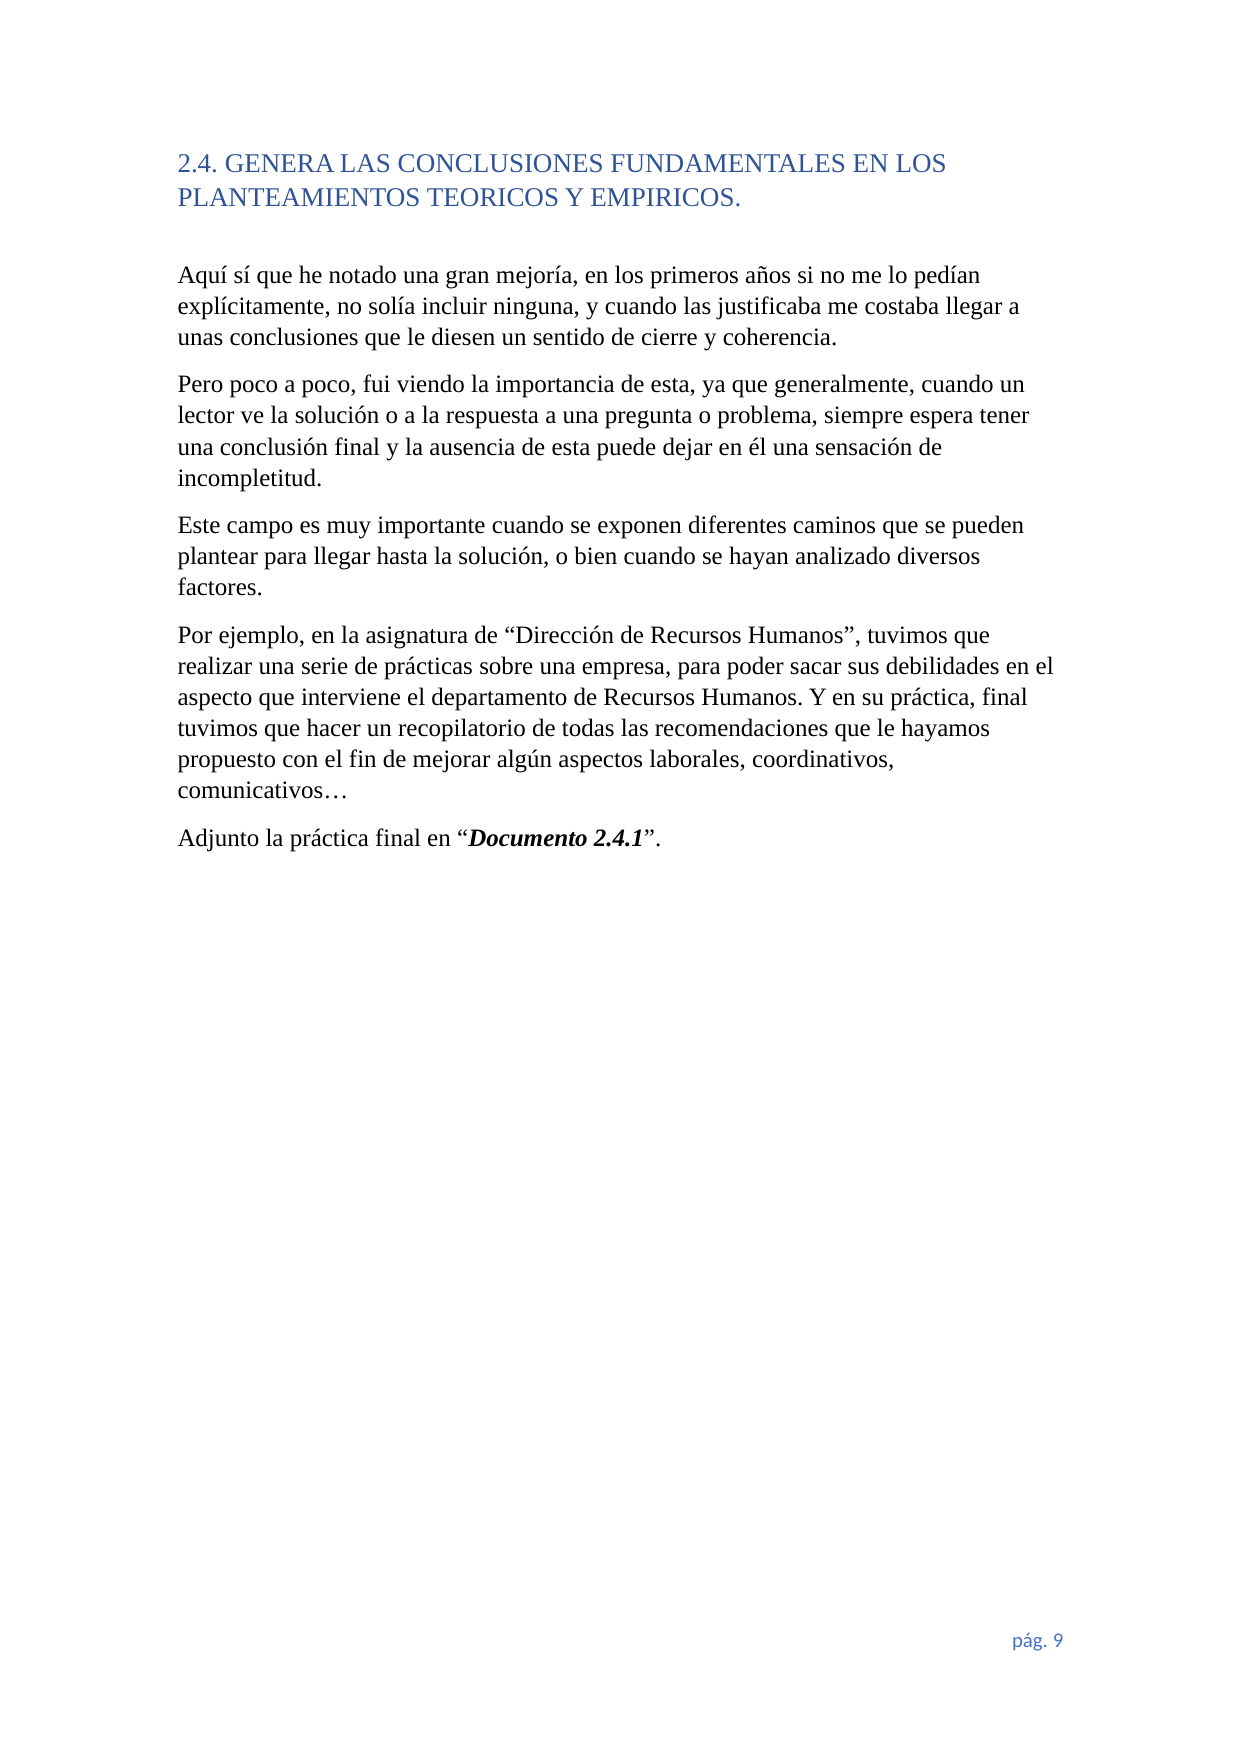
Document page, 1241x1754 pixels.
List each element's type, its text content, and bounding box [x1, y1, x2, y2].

text Adjunto la práctica final en “Documento 2.4.1”. [177, 823, 1063, 852]
text Por ejemplo, en la asignatura de “Dirección de Recursos Humanos”, tuvimos que realizar una serie de prácticas sobre una empresa, para poder sacar sus debilidades en el aspecto que interviene el departamento de Recursos Humanos. Y en su práctica, final tuvimos que hacer un recopilatorio de todas las recomendaciones que le hayamos propuesto con el fin de mejorar algún aspectos laborales, coordinativos, comunicativos… [177, 620, 1063, 804]
text Este campo es muy importante cuando se exponen diferentes caminos que se pueden plantear para llegar hasta la solución, o bien cuando se hayan analizado diversos factores. [177, 510, 1063, 601]
text Aquí sí que he notado una gran mejoría, en los primeros años si no me lo pedían explícitamente, no solía incluir ninguna, y cuando las justificaba me costaba llegar a unas conclusiones que le diesen un sentido de cierre y coherencia. [177, 260, 1063, 351]
text Pero poco a poco, fui viendo la importancia de esta, ya que generalmente, cuando un lector ve la solución o a la respuesta a una pregunta o problema, siempre espera tener una conclusión final y la ausencia de esta puede dejar en él una sensación de incompletitud. [177, 369, 1063, 491]
subtitle 2.4. GENERA LAS CONCLUSIONES FUNDAMENTALES EN LOS PLANTEAMIENTOS TEORICOS Y EMPIRICOS. [177, 148, 1063, 212]
